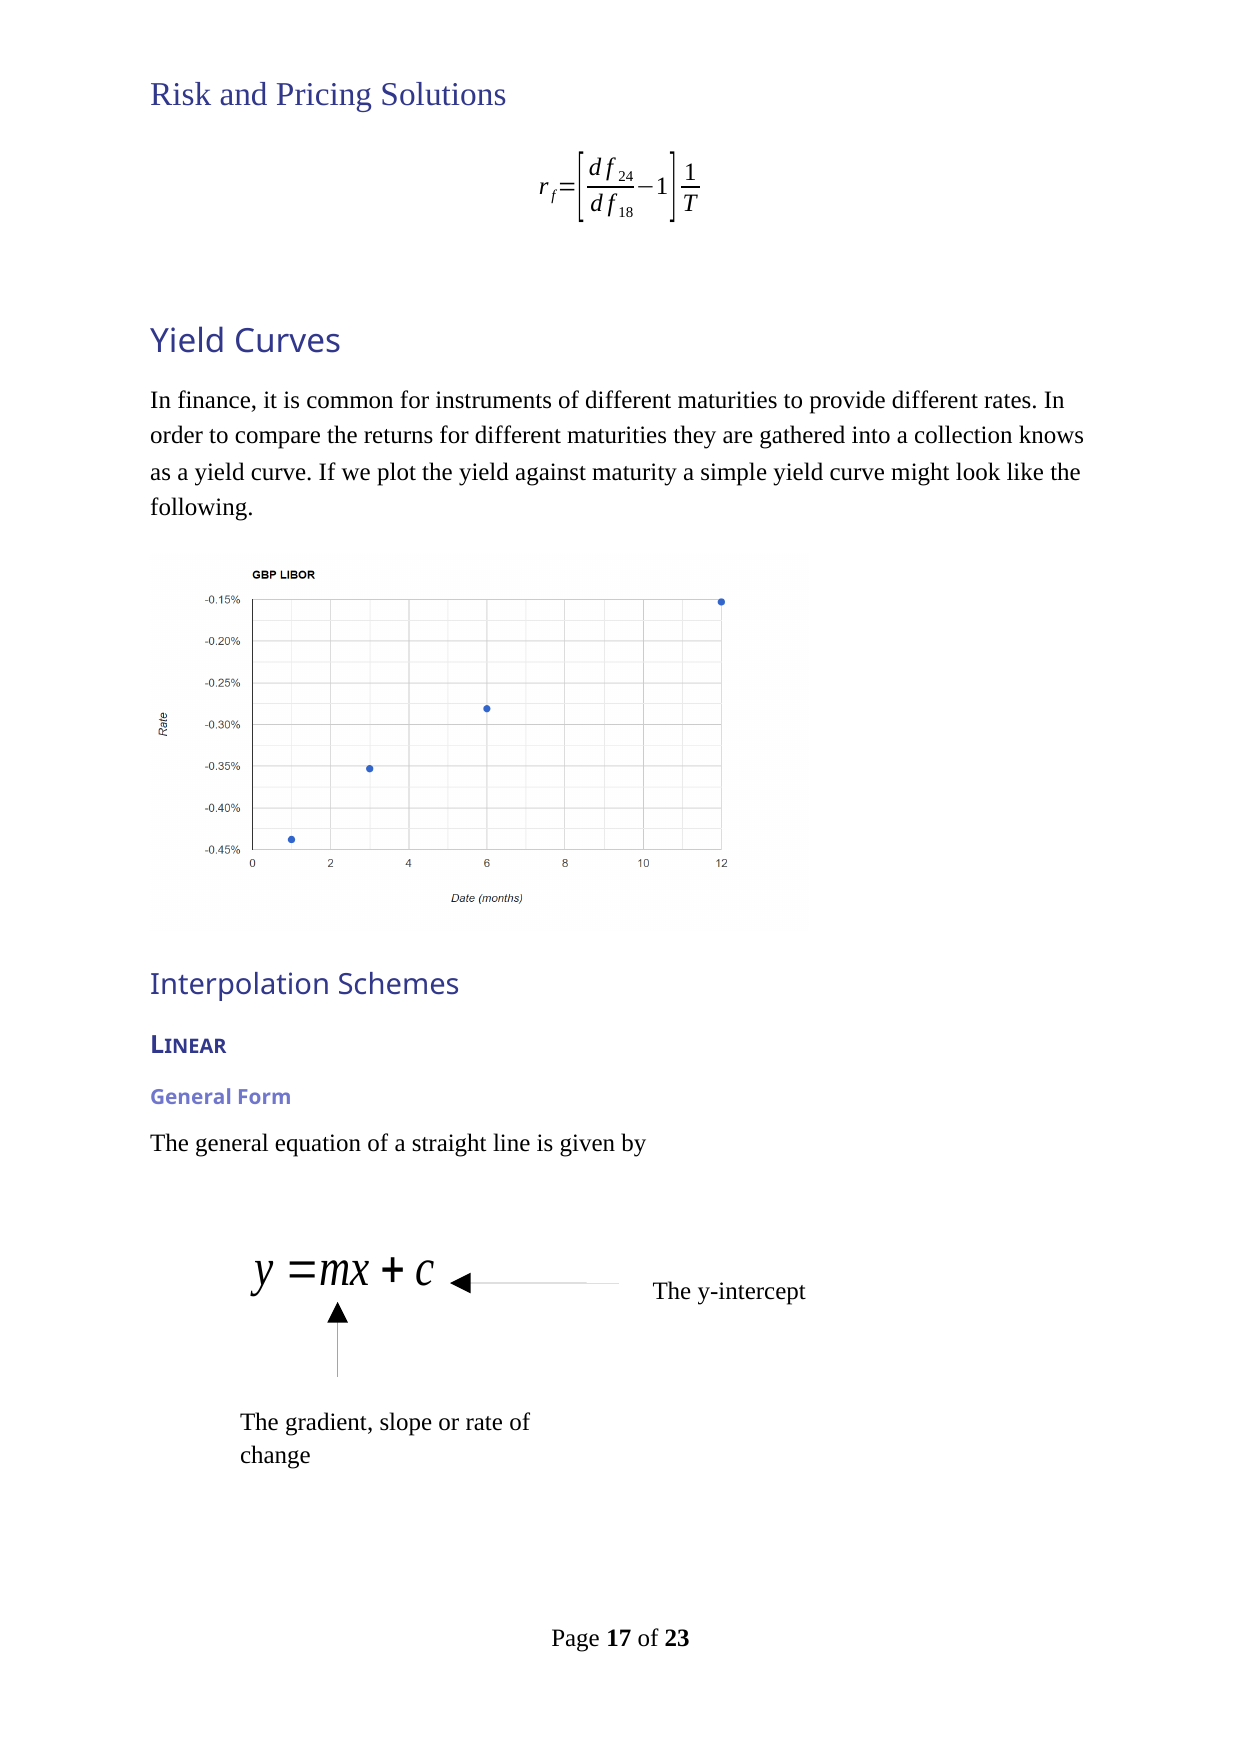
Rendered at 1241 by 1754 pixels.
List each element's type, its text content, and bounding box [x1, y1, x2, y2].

subtitle Linear [150, 1027, 1090, 1061]
subtitle General Form [150, 1082, 1090, 1110]
subtitle Yield Curves [150, 317, 1090, 362]
subtitle Interpolation Schemes [150, 963, 1090, 1003]
text In finance, it is common for instruments of different maturities to provide different rates. In order to compare the returns for different maturities they are gathered into a collection knows as a yield curve. If we plot the yield against maturity a simple yield curve might look like the following. [150, 385, 1090, 521]
text The general equation of a straight line is given by [150, 1128, 1090, 1157]
picture [150, 553, 810, 931]
